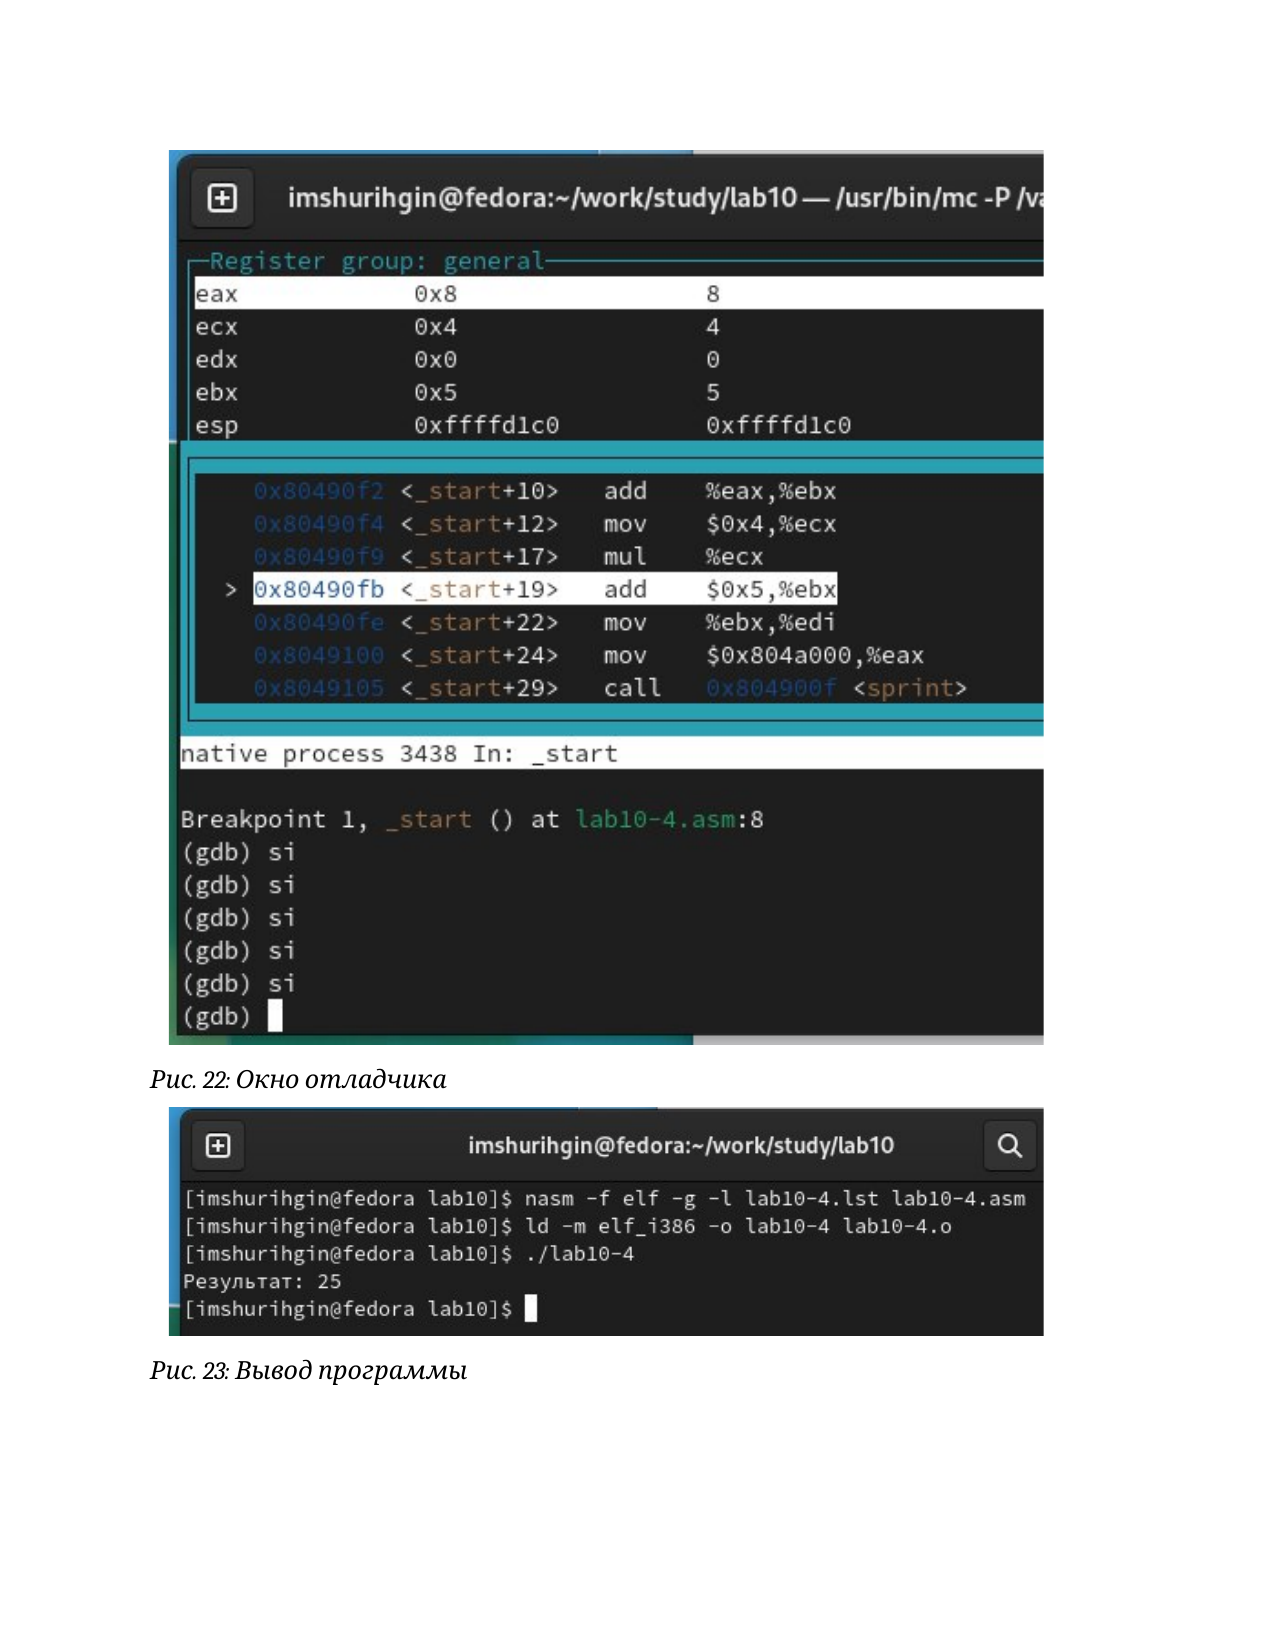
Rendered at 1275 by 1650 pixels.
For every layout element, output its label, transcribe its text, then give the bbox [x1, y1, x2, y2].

picture [168, 1107, 1044, 1336]
text Рис. 22: Окно отладчика [150, 1066, 1125, 1094]
picture [168, 150, 1044, 1045]
text Рис. 23: Вывод программы [150, 1357, 1125, 1385]
